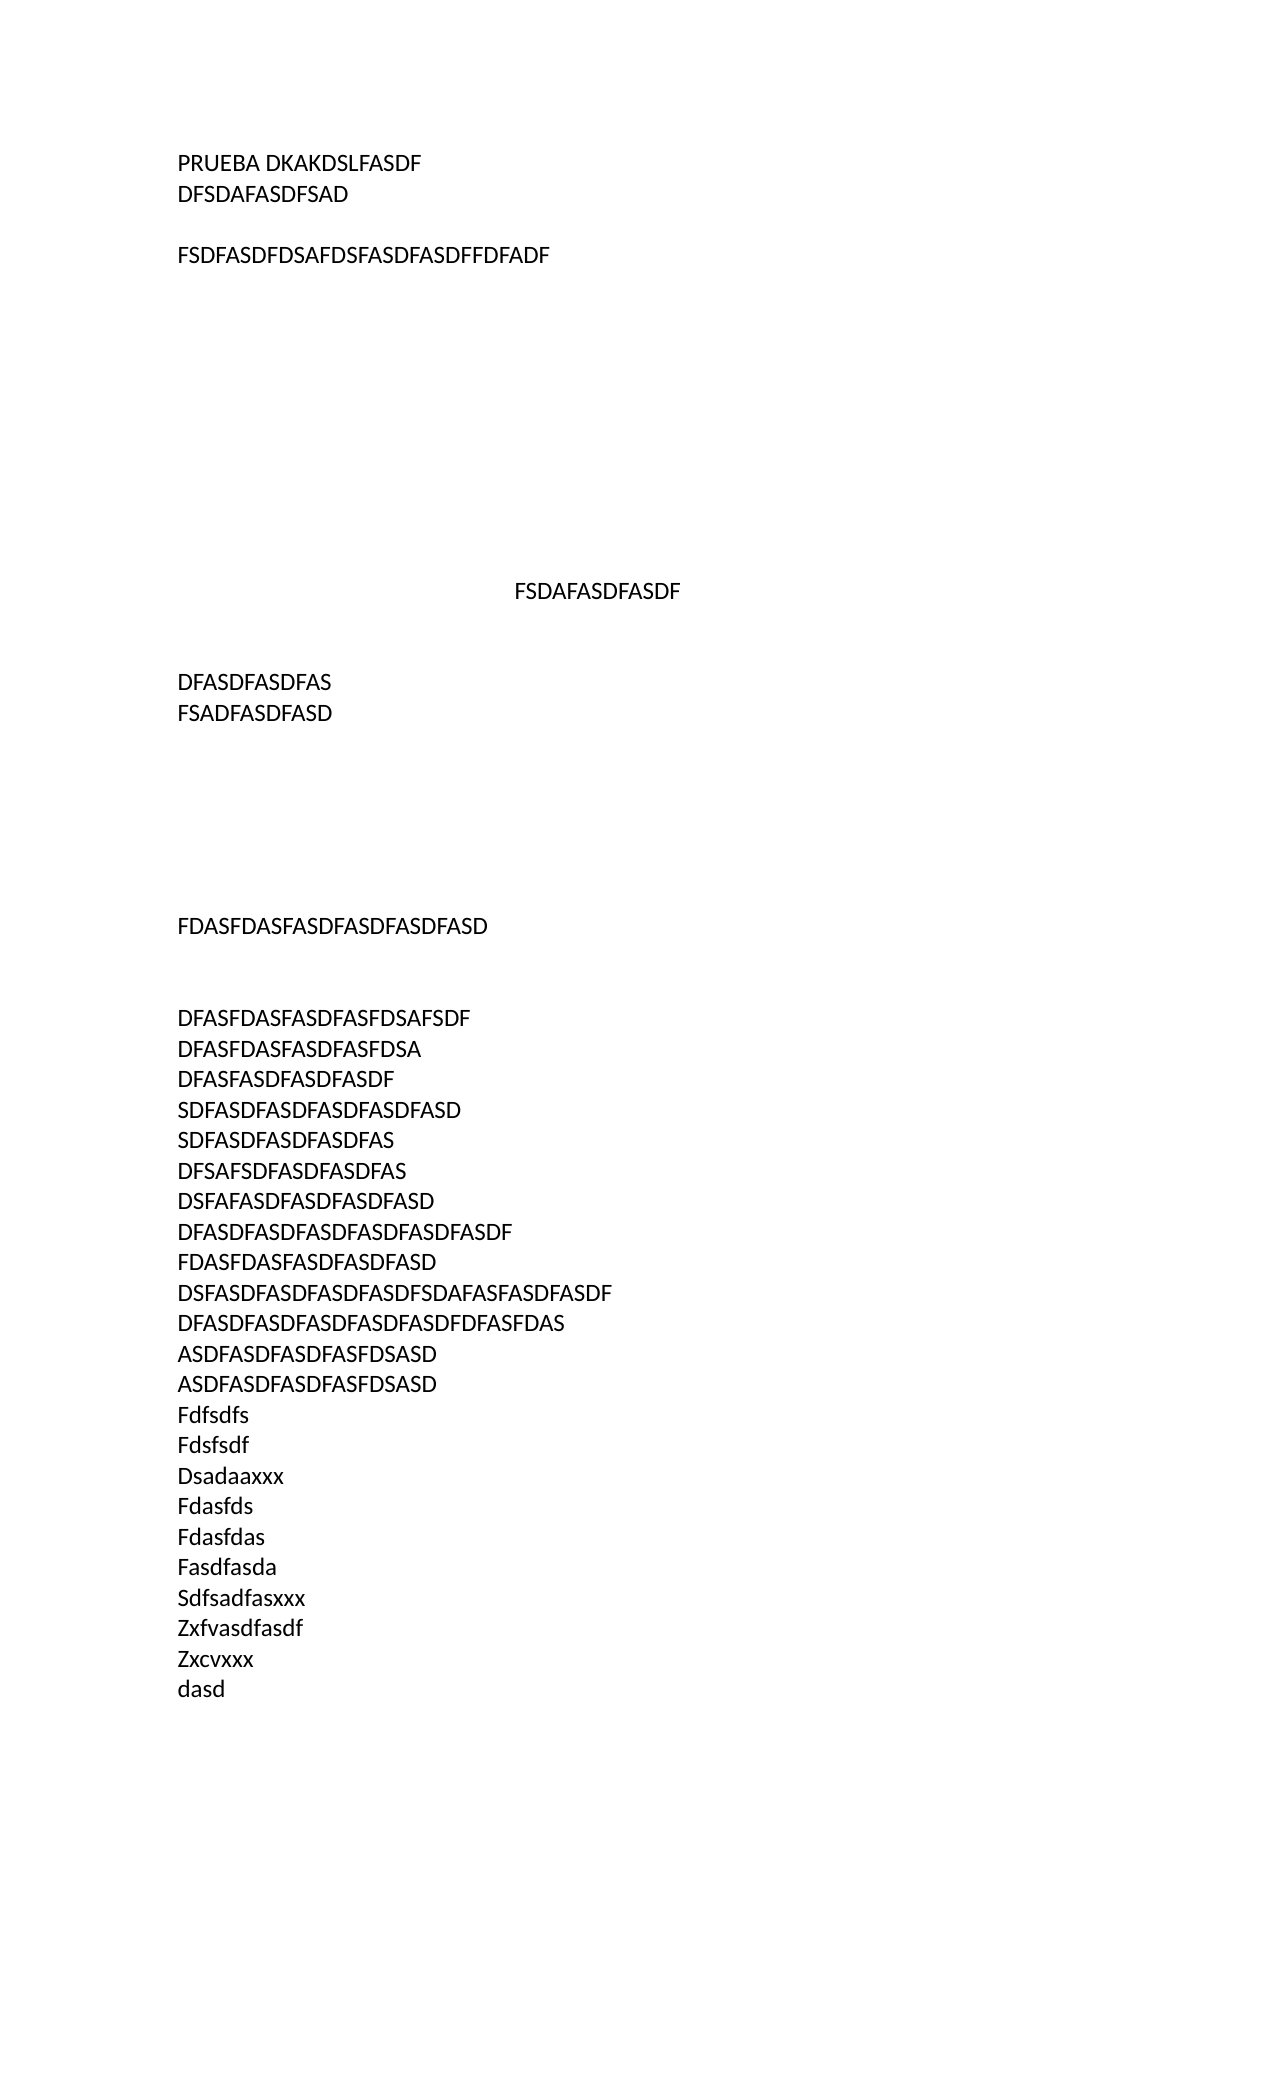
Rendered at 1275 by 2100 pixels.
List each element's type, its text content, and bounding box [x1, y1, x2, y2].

text FDASFDASFASDFASDFASDFASD [177, 911, 1098, 941]
text Zxfvasdfasdf [177, 1613, 1098, 1643]
text Zxcvxxx [177, 1643, 1098, 1674]
text DFSAFSDFASDFASDFAS [177, 1155, 1098, 1185]
text Fasdfasda [177, 1552, 1098, 1582]
text Fdfsdfs [177, 1399, 1098, 1429]
text DFASFASDFASDFASDF [177, 1063, 1098, 1094]
text SDFASDFASDFASDFAS [177, 1124, 1098, 1155]
text DFASDFASDFASDFASDFASDFASDF [177, 1216, 1098, 1246]
text DFASDFASDFAS [177, 666, 1098, 697]
text DFASFDASFASDFASFDSA [177, 1033, 1098, 1063]
text Dsadaaxxx [177, 1460, 1098, 1491]
text SDFASDFASDFASDFASDFASD [177, 1094, 1098, 1124]
text DFASDFASDFASDFASDFASDFDFASFDAS [177, 1307, 1098, 1338]
text Fdasfds [177, 1491, 1098, 1521]
text FSDAFASDFASDF [177, 575, 1098, 605]
text DFSDAFASDFSAD [177, 178, 1098, 209]
text FDASFDASFASDFASDFASD [177, 1246, 1098, 1277]
text DFASFDASFASDFASFDSAFSDF [177, 1002, 1098, 1033]
text ASDFASDFASDFASFDSASD [177, 1338, 1098, 1368]
text DSFAFASDFASDFASDFASD [177, 1185, 1098, 1216]
text PRUEBA DKAKDSLFASDF [177, 148, 1098, 178]
text Fdsfsdf [177, 1429, 1098, 1460]
text Sdfsadfasxxx [177, 1582, 1098, 1613]
text FSDFASDFDSAFDSFASDFASDFFDFADF [177, 239, 1098, 270]
text dasd [177, 1674, 1098, 1704]
text DSFASDFASDFASDFASDFSDAFASFASDFASDF [177, 1277, 1098, 1307]
text FSADFASDFASD [177, 697, 1098, 727]
text ASDFASDFASDFASFDSASD [177, 1368, 1098, 1399]
text Fdasfdas [177, 1521, 1098, 1552]
